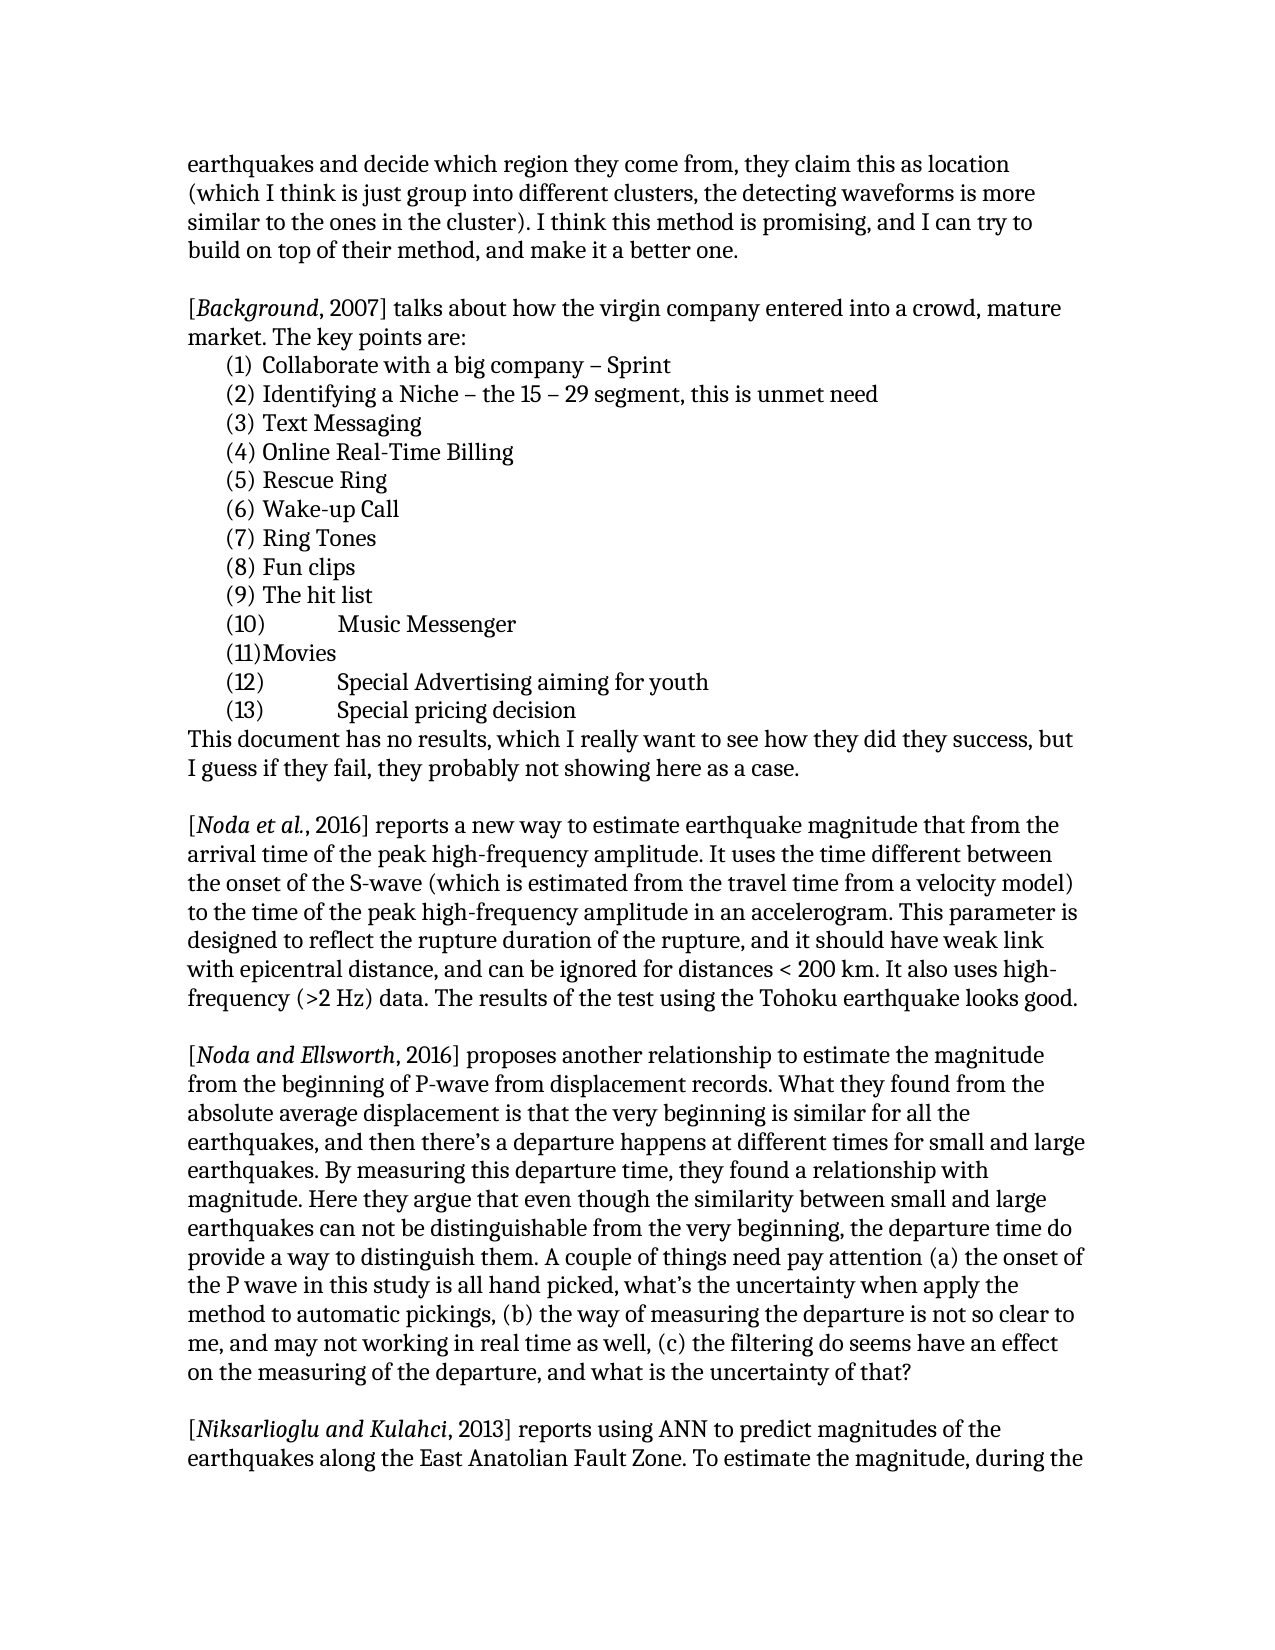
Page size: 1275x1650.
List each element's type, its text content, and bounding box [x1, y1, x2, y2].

text This document has no results, which I really want to see how they did they success, but I guess if they fail, they probably not showing here as a case. [187, 725, 1087, 782]
list The hit list [225, 581, 1087, 610]
list Rescue Ring [225, 466, 1087, 495]
list Text Messaging [225, 409, 1087, 437]
list Music Messenger [225, 610, 1087, 639]
list Online Real-Time Billing [225, 437, 1087, 466]
list Fun clips [225, 552, 1087, 581]
text [Noda and Ellsworth, 2016] proposes another relationship to estimate the magnitude from the beginning of P-wave from displacement records. What they found from the absolute average displacement is that the very beginning is similar for all the earthquakes, and then there’s a departure happens at different times for small and large earthquakes. By measuring this departure time, they found a relationship with magnitude. Here they argue that even though the similarity between small and large earthquakes can not be distinguishable from the very beginning, the departure time do provide a way to distinguish them. A couple of things need pay attention (a) the onset of the P wave in this study is all hand picked, what’s the uncertainty when apply the method to automatic pickings, (b) the way of measuring the departure is not so clear to me, and may not working in real time as well, (c) the filtering do seems have an effect on the measuring of the departure, and what is the uncertainty of that? [187, 1041, 1087, 1386]
text [Noda et al., 2016] reports a new way to estimate earthquake magnitude that from the arrival time of the peak high-frequency amplitude. It uses the time different between the onset of the S-wave (which is estimated from the travel time from a velocity model) to the time of the peak high-frequency amplitude in an accelerogram. This parameter is designed to reflect the rupture duration of the rupture, and it should have weak link with epicentral distance, and can be ignored for distances < 200 km. It also uses high-frequency (>2 Hz) data. The results of the test using the Tohoku earthquake looks good. [187, 811, 1087, 1012]
list Wake-up Call [225, 495, 1087, 524]
list Movies [225, 639, 1087, 667]
list Special pricing decision [225, 696, 1087, 725]
list Identifying a Niche – the 15 – 29 segment, this is unmet need [225, 380, 1087, 409]
list Special Advertising aiming for youth [225, 667, 1087, 696]
list Collaborate with a big company – Sprint [225, 351, 1087, 380]
list Ring Tones [225, 524, 1087, 552]
text [Background, 2007] talks about how the virgin company entered into a crowd, mature market. The key points are: [187, 294, 1087, 351]
